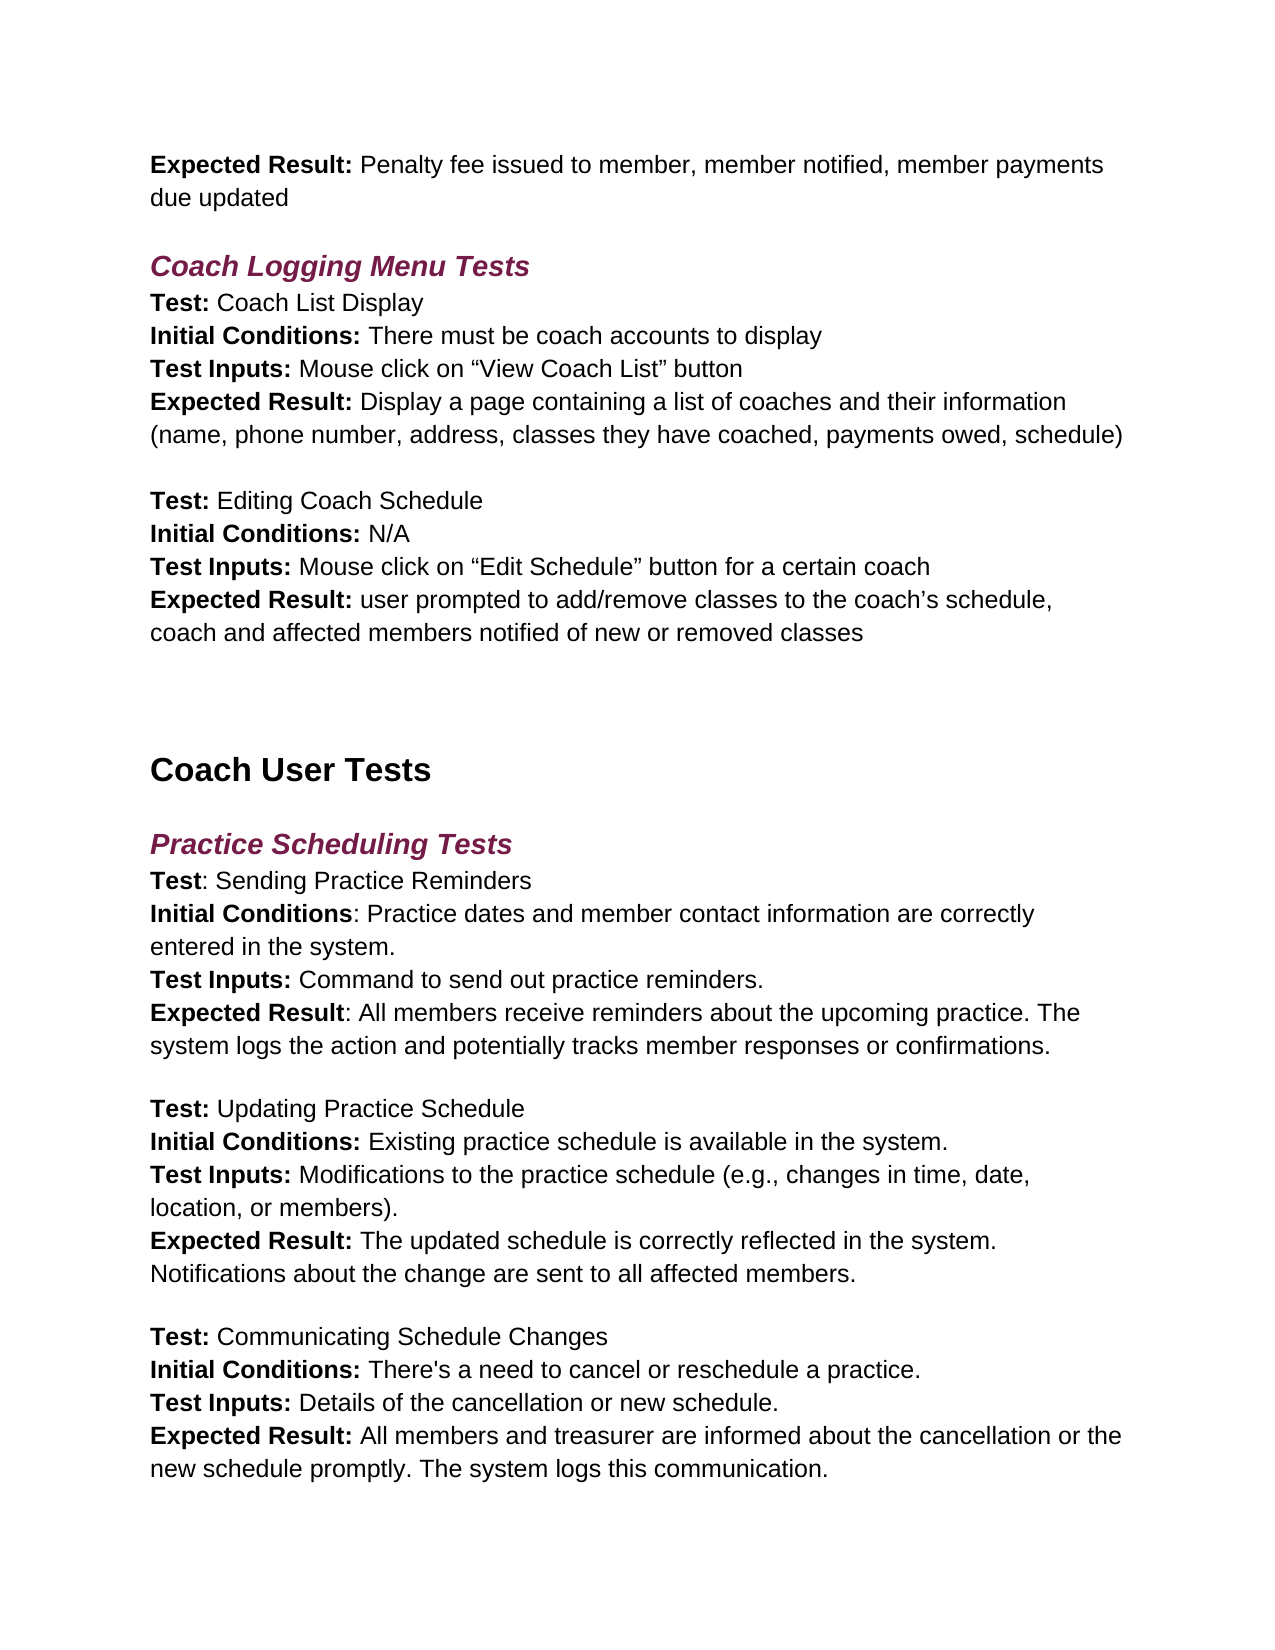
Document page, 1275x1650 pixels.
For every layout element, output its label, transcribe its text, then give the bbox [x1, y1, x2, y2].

text Initial Conditions: Practice dates and member contact information are correctly entered in the system. [150, 899, 1125, 960]
text Initial Conditions: Existing practice schedule is available in the system. [150, 1127, 1125, 1156]
text Test: Sending Practice Reminders [150, 866, 1125, 894]
text Initial Conditions: N/A [150, 519, 1125, 547]
text Test: Coach List Display [150, 288, 1125, 316]
text Practice Scheduling Tests [150, 827, 1125, 861]
text Test Inputs: Details of the cancellation or new schedule. [150, 1388, 1125, 1417]
text Initial Conditions: There must be coach accounts to display [150, 321, 1125, 349]
text Expected Result: All members receive reminders about the upcoming practice. The system logs the action and potentially tracks member responses or confirmations. [150, 998, 1125, 1059]
text Initial Conditions: There's a need to cancel or reschedule a practice. [150, 1355, 1125, 1384]
text Expected Result: Penalty fee issued to member, member notified, member payments due updated [150, 150, 1125, 212]
text Expected Result: user prompted to add/remove classes to the coach’s schedule, coach and affected members notified of new or removed classes [150, 585, 1125, 647]
text Test: Communicating Schedule Changes [150, 1322, 1125, 1351]
text Test: Updating Practice Schedule [150, 1094, 1125, 1123]
text Test Inputs: Mouse click on “View Coach List” button [150, 354, 1125, 382]
text Coach User Tests [150, 750, 1125, 788]
text Expected Result: Display a page containing a list of coaches and their information (name, phone number, address, classes they have coached, payments owed, schedule) [150, 387, 1125, 448]
text Test Inputs: Modifications to the practice schedule (e.g., changes in time, date, location, or members). [150, 1160, 1125, 1222]
text Test: Editing Coach Schedule [150, 486, 1125, 514]
text Test Inputs: Mouse click on “Edit Schedule” button for a certain coach [150, 552, 1125, 581]
text Test Inputs: Command to send out practice reminders. [150, 965, 1125, 993]
text Coach Logging Menu Tests [150, 249, 1125, 283]
text Expected Result: The updated schedule is correctly reflected in the system. Notifications about the change are sent to all affected members. [150, 1226, 1125, 1288]
text Expected Result: All members and treasurer are informed about the cancellation or the new schedule promptly. The system logs this communication. [150, 1421, 1125, 1483]
